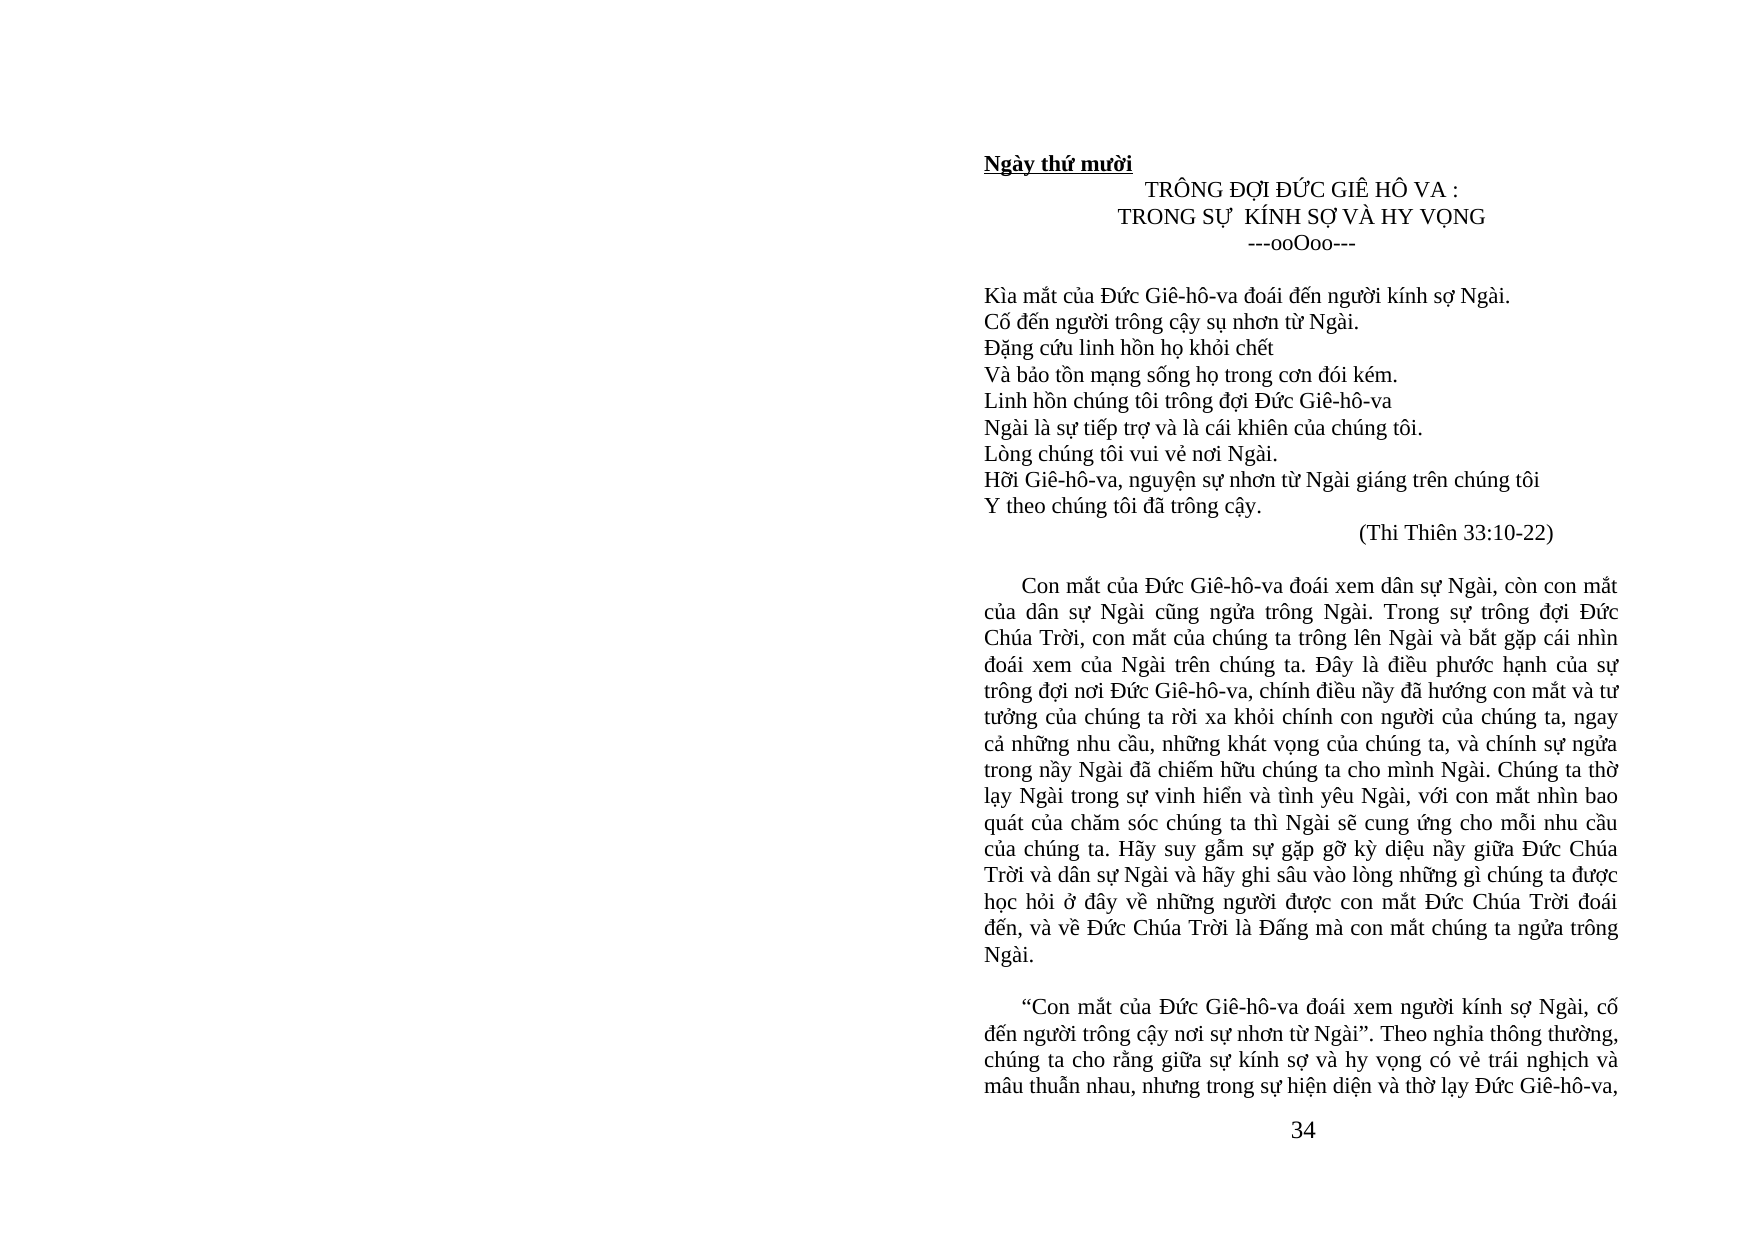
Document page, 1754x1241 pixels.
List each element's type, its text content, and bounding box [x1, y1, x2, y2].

text TRÔNG ĐỢI ĐỨC GIÊ HÔ VA : [984, 176, 1619, 203]
text Y theo chúng tôi đã trông cậy. [984, 493, 1619, 519]
text Ngài là sự tiếp trợ và là cái khiên của chúng tôi. [984, 413, 1619, 440]
text Ngày thứ mười [984, 150, 1619, 176]
text Hỡi Giê-hô-va, nguyện sự nhơn từ Ngài giáng trên chúng tôi [984, 466, 1619, 493]
text Đặng cứu linh hồn họ khỏi chết [984, 334, 1619, 361]
text TRONG SỰ KÍNH SỢ VÀ HY VỌNG [984, 203, 1619, 229]
text Lòng chúng tôi vui vẻ nơi Ngài. [984, 440, 1619, 466]
text Linh hồn chúng tôi trông đợi Đức Giê-hô-va [984, 387, 1619, 413]
text ---ooOoo--- [984, 229, 1619, 255]
text Con mắt của Đức Giê-hô-va đoái xem dân sự Ngài, còn con mắt của dân sự Ngài cũng ngửa trông Ngài. Trong sự trông đợi Đức Chúa Trời, con mắt của chúng ta trông lên Ngài và bắt gặp cái nhìn đoái xem của Ngài trên chúng ta. Đây là điều phước hạnh của sự trông đợi nơi Đức Giê-hô-va, chính điều nầy đã hướng con mắt và tư tưởng của chúng ta rời xa khỏi chính con người của chúng ta, ngay cả những nhu cầu, những khát vọng của chúng ta, và chính sự ngửa trong nầy Ngài đã chiếm hữu chúng ta cho mình Ngài. Chúng ta thờ lạy Ngài trong sự vinh hiển và tình yêu Ngài, với con mắt nhìn bao quát của chăm sóc chúng ta thì Ngài sẽ cung ứng cho mỗi nhu cầu của chúng ta. Hãy suy gẫm sự gặp gỡ kỳ diệu nầy giữa Đức Chúa Trời và dân sự Ngài và hãy ghi sâu vào lòng những gì chúng ta được học hỏi ở đây về những người được con mắt Đức Chúa Trời đoái đến, và về Đức Chúa Trời là Đấng mà con mắt chúng ta ngửa trông Ngài. [984, 572, 1619, 967]
text (Thi Thiên 33:10-22) [984, 519, 1619, 545]
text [984, 993, 1619, 1099]
text Kìa mắt của Đức Giê-hô-va đoái đến người kính sợ Ngài. [984, 282, 1619, 308]
text Cố đến người trông cậy sụ nhơn từ Ngài. [984, 308, 1619, 334]
text Và bảo tồn mạng sống họ trong cơn đói kém. [984, 361, 1619, 387]
